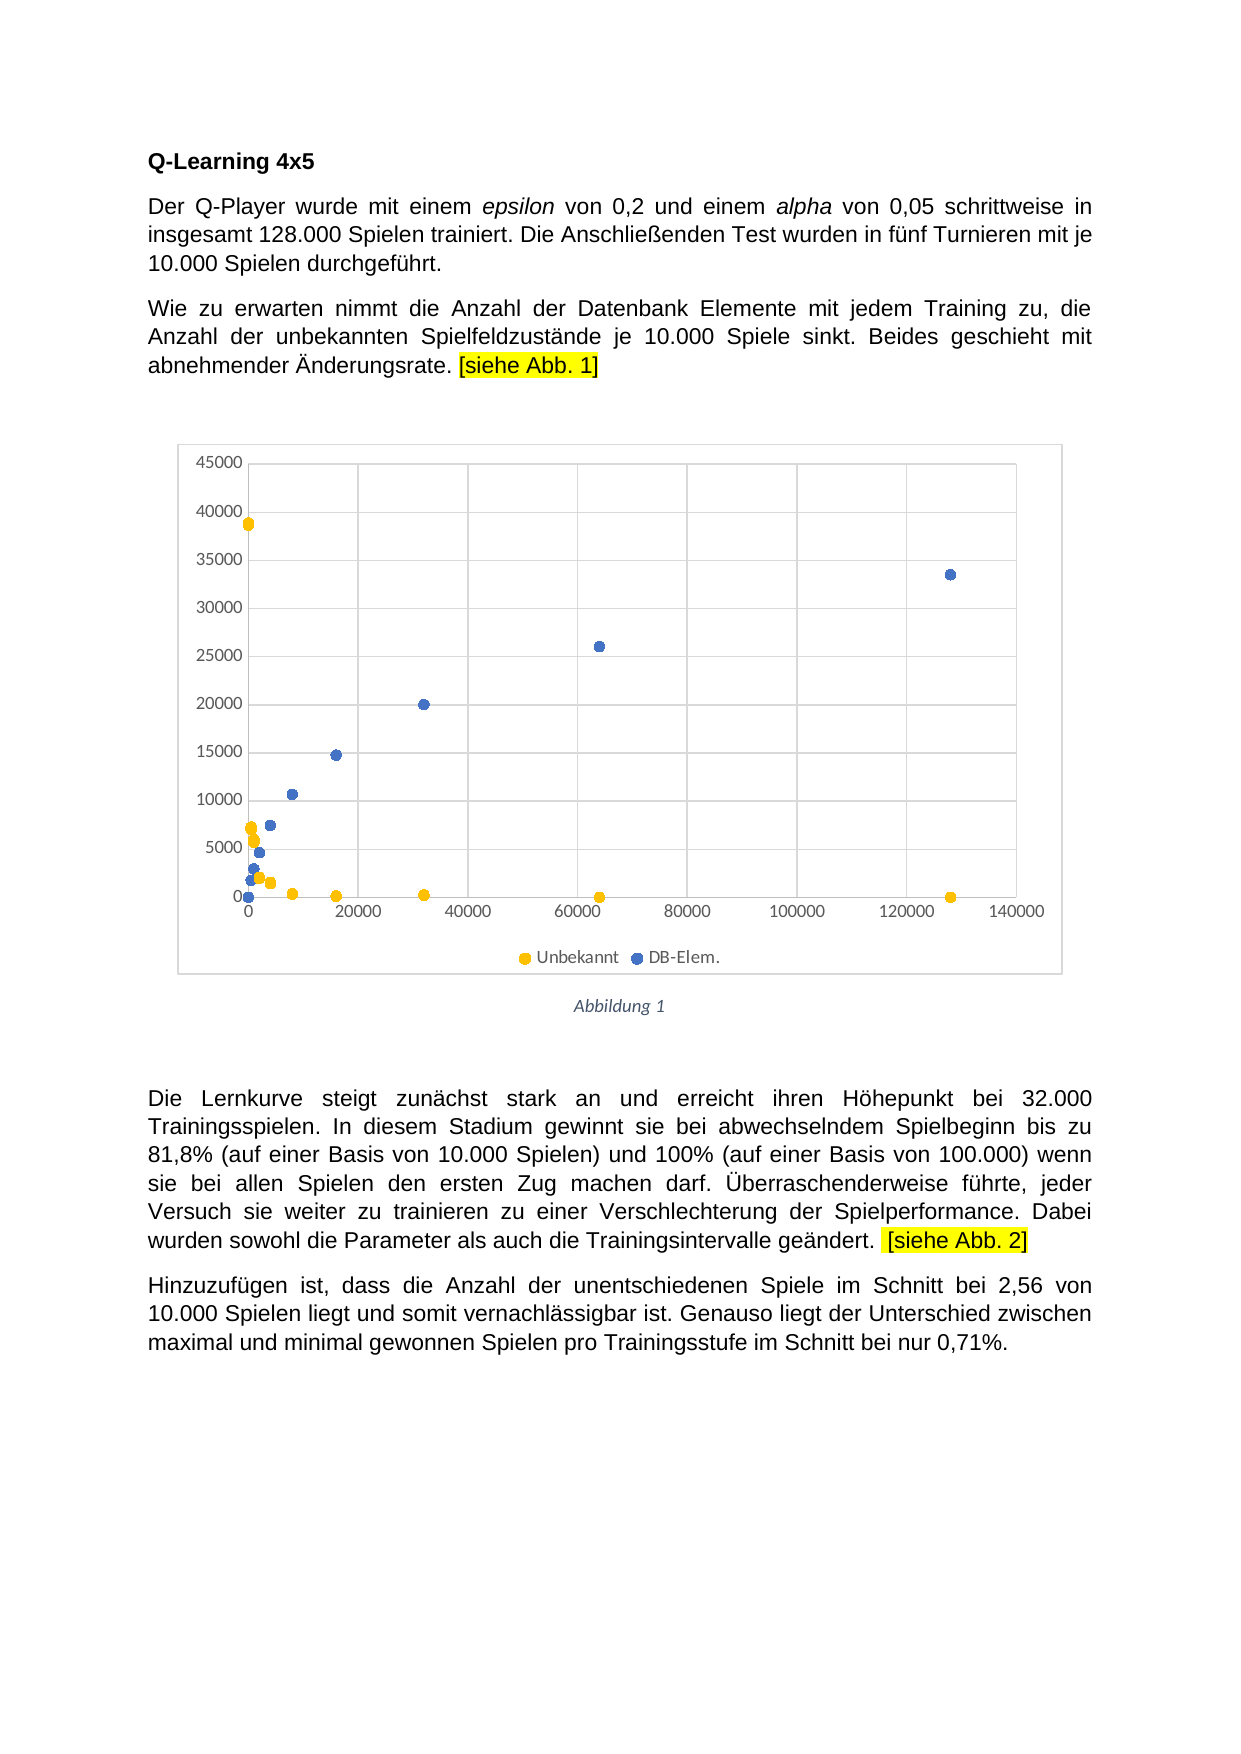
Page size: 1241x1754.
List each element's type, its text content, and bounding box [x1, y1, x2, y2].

text Hinzuzufügen ist, dass die Anzahl der unentschiedenen Spiele im Schnitt bei 2,56 von 10.000 Spielen liegt und somit vernachlässigbar ist. Genauso liegt der Unterschied zwischen maximal und minimal gewonnen Spielen pro Trainingsstufe im Schnitt bei nur 0,71%. [148, 1272, 1093, 1355]
text Wie zu erwarten nimmt die Anzahl der Datenbank Elemente mit jedem Training zu, die Anzahl der unbekannten Spielfeldzustände je 10.000 Spiele sinkt. Beides geschieht mit abnehmender Änderungsrate. [siehe Abb. 1] [148, 295, 1093, 378]
text Die Lernkurve steigt zunächst stark an und erreicht ihren Höhepunkt bei 32.000 Trainingsspielen. In diesem Stadium gewinnt sie bei abwechselndem Spielbeginn bis zu 81,8% (auf einer Basis von 10.000 Spielen) und 100% (auf einer Basis von 100.000) wenn sie bei allen Spielen den ersten Zug machen darf. Überraschenderweise führte, jeder Versuch sie weiter zu trainieren zu einer Verschlechterung der Spielperformance. Dabei wurden sowohl die Parameter als auch die Trainingsintervalle geändert. [siehe Abb. 2] [148, 1084, 1093, 1253]
text Q-Learning 4x5 [148, 148, 1093, 174]
text Der Q-Player wurde mit einem epsilon von 0,2 und einem alpha von 0,05 schrittweise in insgesamt 128.000 Spielen trainiert. Die Anschließenden Test wurden in fünf Turnieren mit je 10.000 Spielen durchgeführt. [148, 193, 1093, 276]
text Abbildung 1 [148, 994, 1093, 1017]
